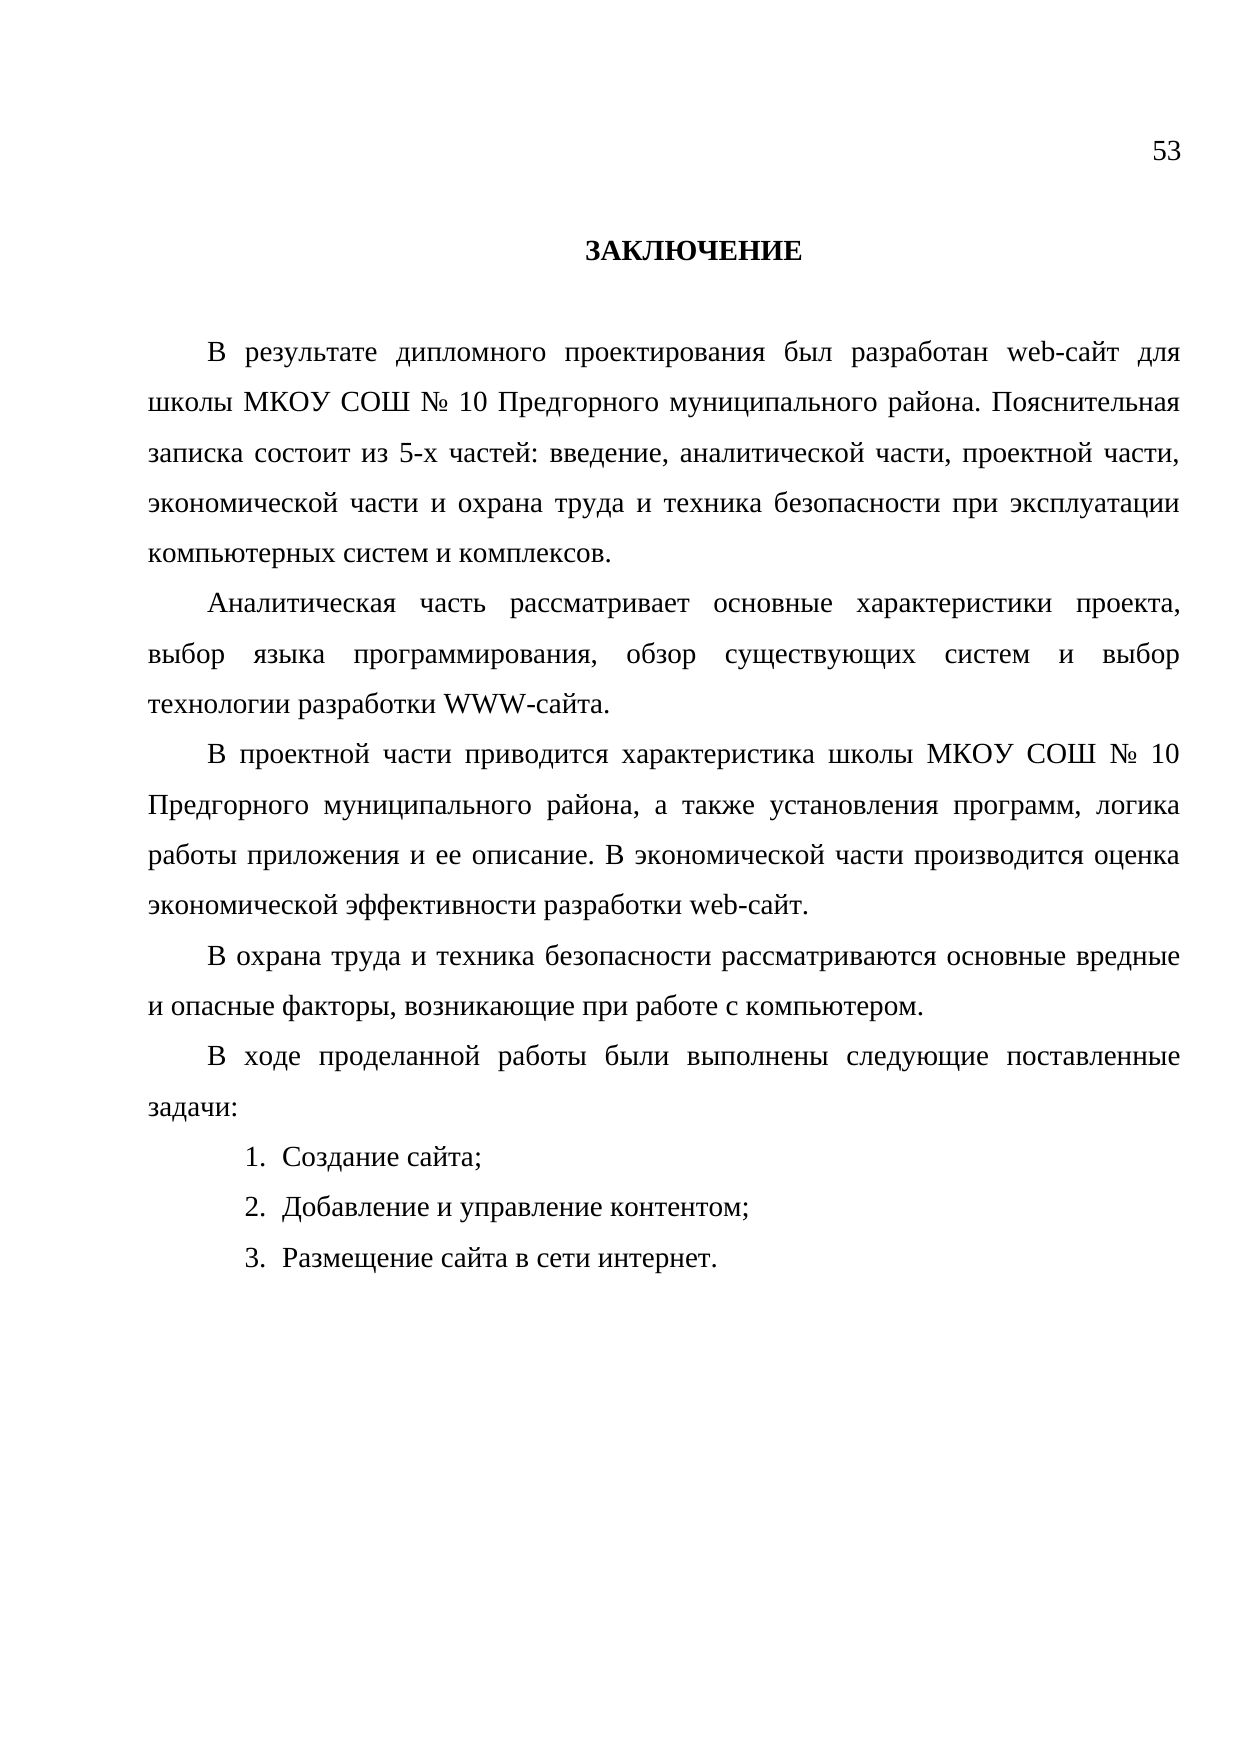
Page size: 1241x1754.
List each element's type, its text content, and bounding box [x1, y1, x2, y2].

list Создание сайта; [244, 1139, 1181, 1173]
text В проектной части приводится характеристика школы МКОУ СОШ № 10 Предгорного муниципального района, а также установления программ, логика работы приложения и ее описание. В экономической части производится оценка экономической эффективности разработки web-сайт. [148, 737, 1181, 921]
text В результате дипломного проектирования был разработан web-сайт для школы МКОУ СОШ № 10 Предгорного муниципального района. Пояснительная записка состоит из 5-х частей: введение, аналитической части, проектной части, экономической части и охрана труда и техника безопасности при эксплуатации компьютерных систем и комплексов. [148, 334, 1181, 569]
text В ходе проделанной работы были выполнены следующие поставленные задачи: [148, 1038, 1181, 1122]
text В охрана труда и техника безопасности рассматриваются основные вредные и опасные факторы, возникающие при работе с компьютером. [148, 938, 1181, 1022]
text Аналитическая часть рассматривает основные характеристики проекта, выбор языка программирования, обзор существующих систем и выбор технологии разработки WWW-сайта. [148, 586, 1181, 720]
list Добавление и управление контентом; [244, 1189, 1181, 1223]
subtitle ЗАКЛЮЧЕНИЕ [148, 233, 1181, 267]
list Размещение сайта в сети интернет. [244, 1240, 1181, 1273]
